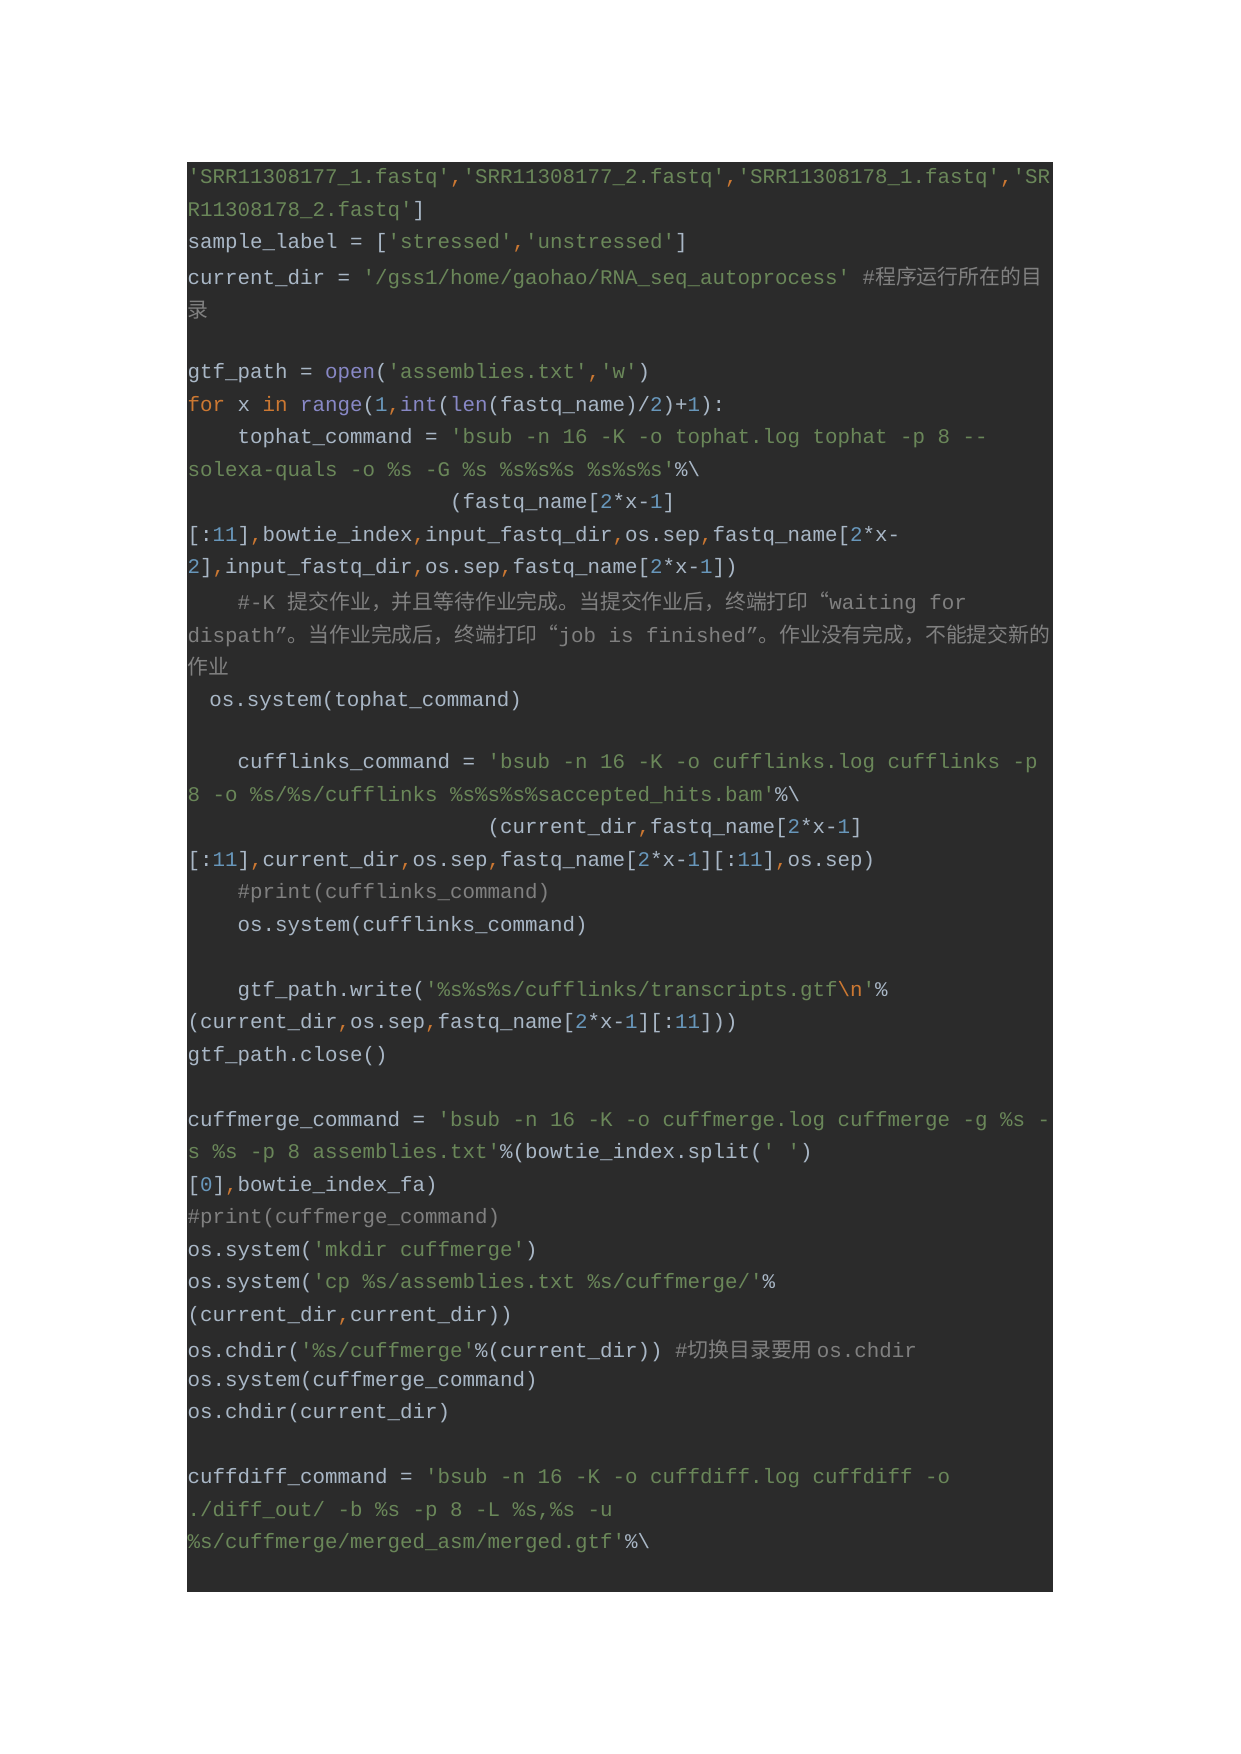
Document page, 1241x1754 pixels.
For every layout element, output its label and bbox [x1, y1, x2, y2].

text [187, 162, 1053, 1592]
